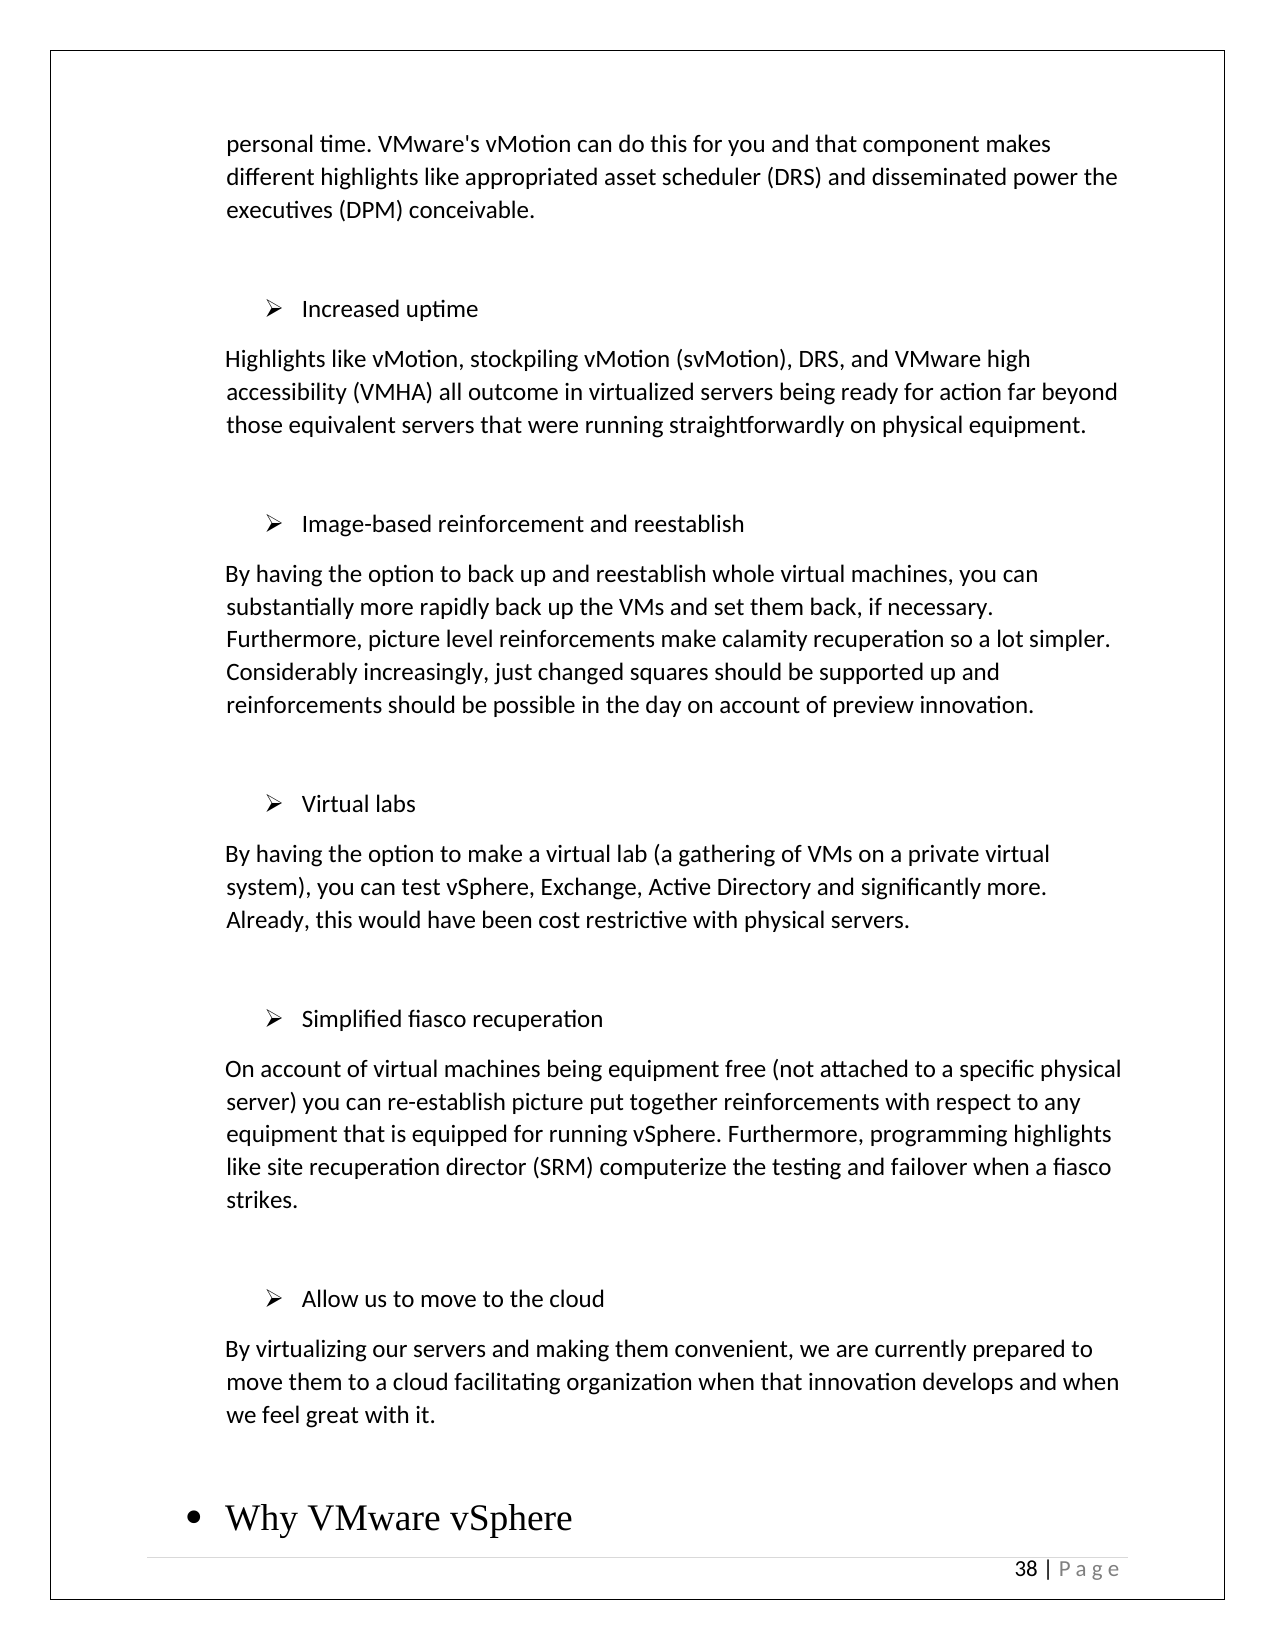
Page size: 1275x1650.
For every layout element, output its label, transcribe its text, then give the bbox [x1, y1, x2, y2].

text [225, 129, 1127, 225]
list Increased uptime [264, 294, 1127, 324]
list Simplified fiasco recuperation [264, 1003, 1127, 1034]
text Highlights like vMotion, stockpiling vMotion (svMotion), DRS, and VMware high accessibility (VMHA) all outcome in virtualized servers being ready for action far beyond those equivalent servers that were running straightforwardly on physical equipment. [225, 343, 1127, 439]
text By having the option to back up and reestablish whole virtual machines, you can substantially more rapidly back up the VMs and set them back, if necessary. Furthermore, picture level reinforcements make calamity recuperation so a lot simpler. Considerably increasingly, just changed squares should be supported up and reinforcements should be possible in the day on account of preview innovation. [225, 558, 1127, 720]
list Virtual labs [264, 789, 1127, 819]
text On account of virtual machines being equipment free (not attached to a specific physical server) you can re-establish picture put together reinforcements with respect to any equipment that is equipped for running vSphere. Furthermore, programming highlights like site recuperation director (SRM) computerize the testing and failover when a fiasco strikes. [225, 1053, 1127, 1215]
list Why VMware vSphere [187, 1495, 1127, 1538]
text By virtualizing our servers and making them convenient, we are currently prepared to move them to a cloud facilitating organization when that innovation develops and when we feel great with it. [225, 1333, 1127, 1429]
text By having the option to make a virtual lab (a gathering of VMs on a private virtual system), you can test vSphere, Exchange, Active Directory and significantly more. Already, this would have been cost restrictive with physical servers. [225, 838, 1127, 934]
list Image-based reinforcement and reestablish [264, 508, 1127, 539]
list Allow us to move to the cloud [264, 1284, 1127, 1314]
